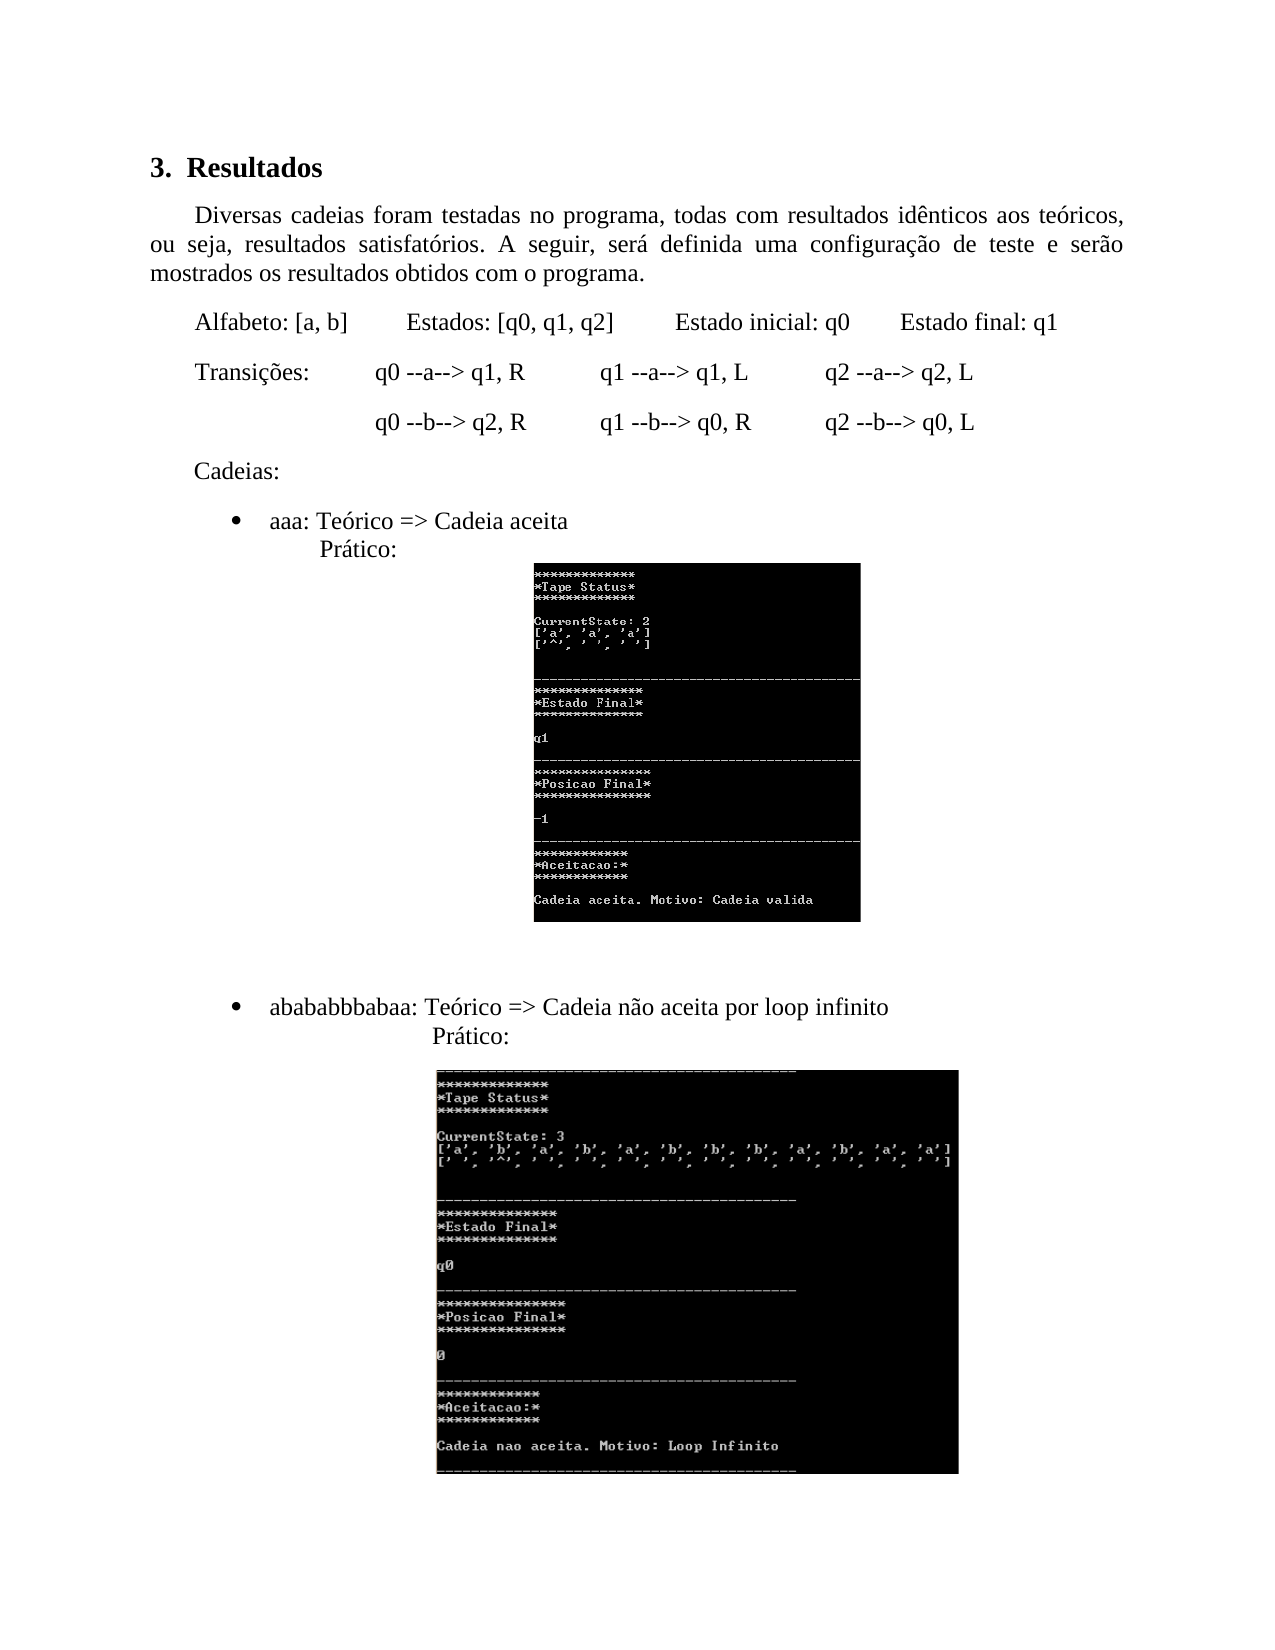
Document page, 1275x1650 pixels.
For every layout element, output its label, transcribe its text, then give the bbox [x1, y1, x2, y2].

list Prático: [269, 534, 1125, 563]
text Transições: q0 --a--> q1, R q1 --a--> q1, L q2 --a--> q2, L [150, 357, 1125, 386]
picture [533, 563, 861, 922]
list 3. Resultados [150, 150, 1125, 183]
list abababbbabaa: Teórico => Cadeia não aceita por loop infinito [232, 992, 1125, 1021]
picture [435, 1070, 959, 1474]
list aaa: Teórico => Cadeia aceita [232, 506, 1125, 534]
text q0 --b--> q2, R q1 --b--> q0, R q2 --b--> q0, L [300, 407, 1125, 435]
list Prático: [269, 1021, 1125, 1050]
list Diversas cadeias foram testadas no programa, todas com resultados idênticos aos teóricos, ou seja, resultados satisfatórios. A seguir, será definida uma configuração de teste e serão mostrados os resultados obtidos com o programa. [150, 200, 1125, 287]
text Alfabeto: [a, b] Estados: [q0, q1, q2] Estado inicial: q0 Estado final: q1 [150, 307, 1125, 336]
text Cadeias: [150, 456, 1125, 485]
